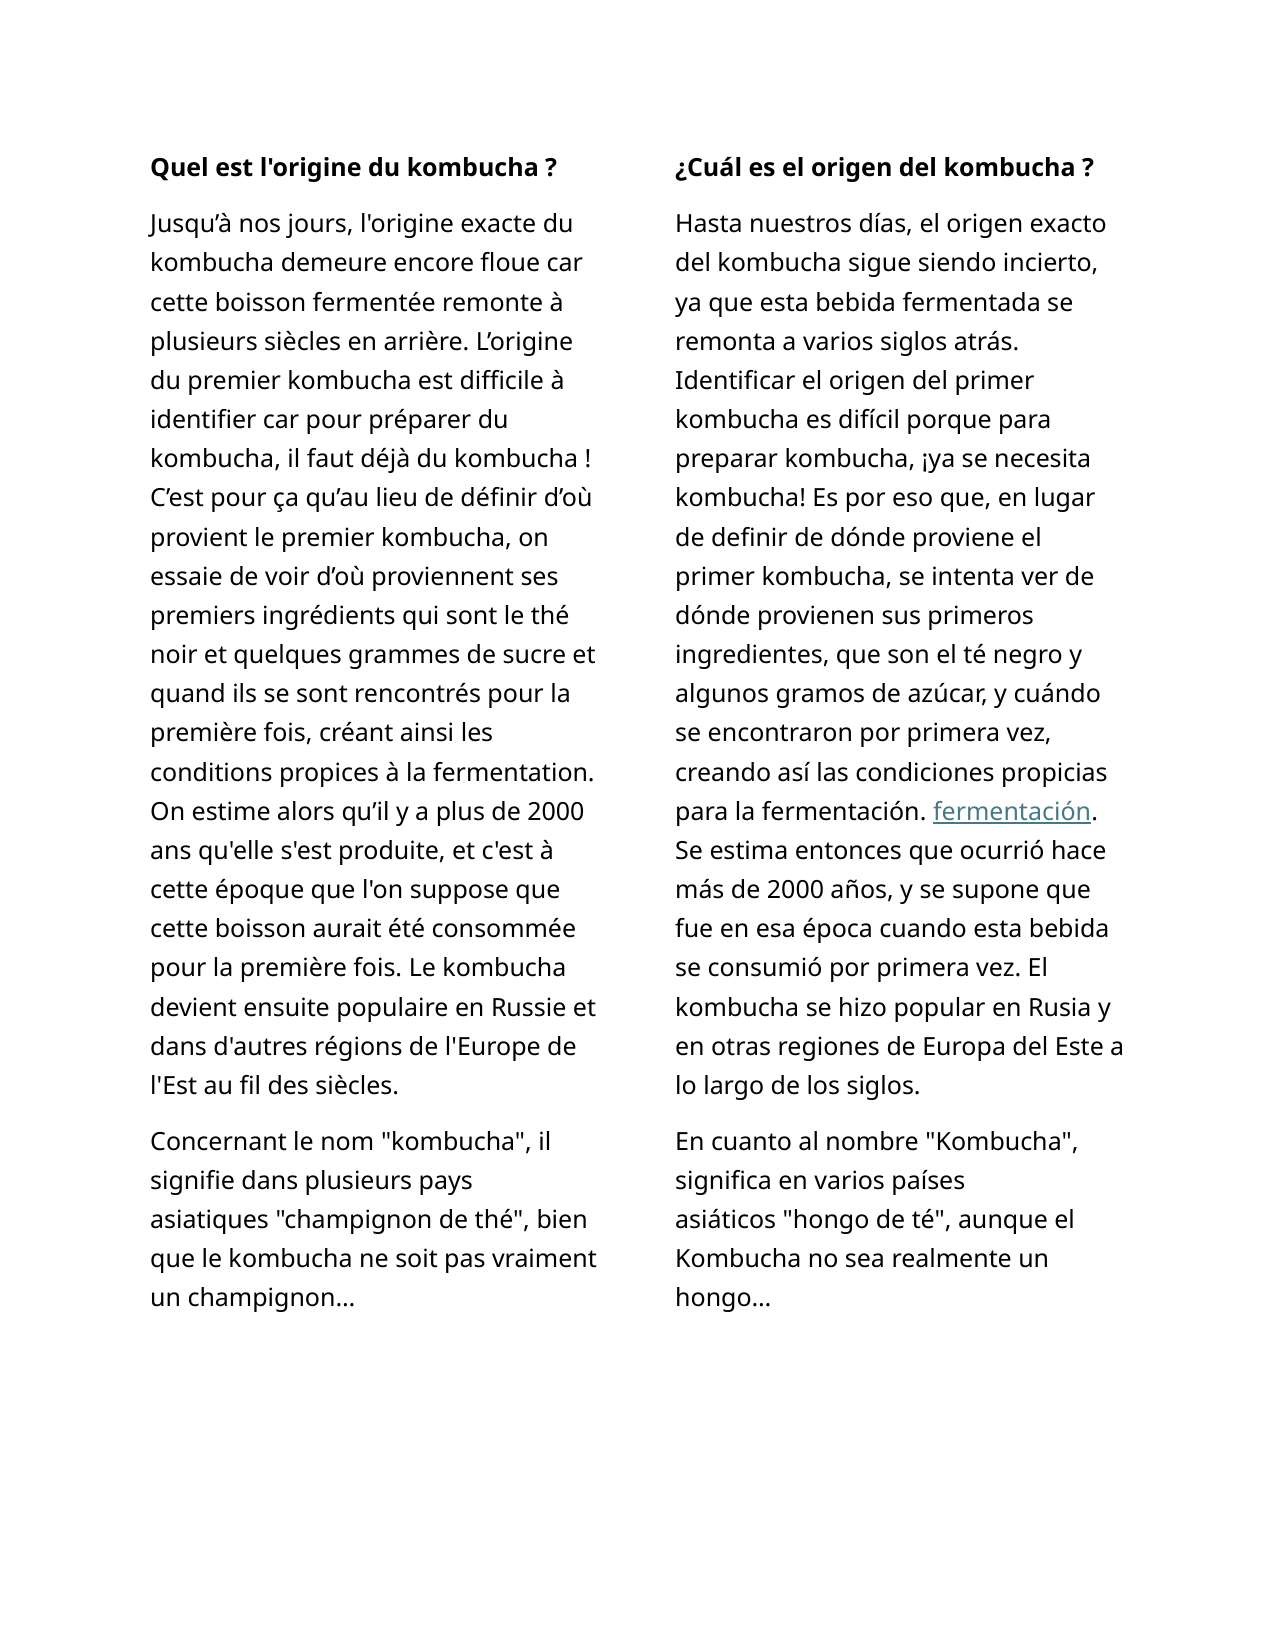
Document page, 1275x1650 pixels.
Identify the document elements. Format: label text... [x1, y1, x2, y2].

text Jusqu’à nos jours, l'origine exacte du kombucha demeure encore floue car cette boisson fermentée remonte à plusieurs siècles en arrière. L’origine du premier kombucha est difficile à identifier car pour préparer du kombucha, il faut déjà du kombucha ! C’est pour ça qu’au lieu de définir d’où provient le premier kombucha, on essaie de voir d’où proviennent ses premiers ingrédients qui sont le thé noir et quelques grammes de sucre et quand ils se sont rencontrés pour la première fois, créant ainsi les conditions propices à la fermentation. On estime alors qu’il y a plus de 2000 ans qu'elle s'est produite, et c'est à cette époque que l'on suppose que cette boisson aurait été consommée pour la première fois. Le kombucha devient ensuite populaire en Russie et dans d'autres régions de l'Europe de l'Est au fil des siècles. [150, 206, 600, 1102]
text Quel est l'origine du kombucha ? [150, 150, 600, 184]
text En cuanto al nombre "Kombucha", significa en varios países asiáticos "hongo de té", aunque el Kombucha no sea realmente un hongo… [675, 1123, 1125, 1314]
text Concernant le nom "kombucha", il signifie dans plusieurs pays asiatiques "champignon de thé", bien que le kombucha ne soit pas vraiment un champignon…¿Cuál es el origen del kombucha ? [150, 1123, 600, 1314]
text Hasta nuestros días, el origen exacto del kombucha sigue siendo incierto, ya que esta bebida fermentada se remonta a varios siglos atrás. Identificar el origen del primer kombucha es difícil porque para preparar kombucha, ¡ya se necesita kombucha! Es por eso que, en lugar de definir de dónde proviene el primer kombucha, se intenta ver de dónde provienen sus primeros ingredientes, que son el té negro y algunos gramos de azúcar, y cuándo se encontraron por primera vez, creando así las condiciones propicias para la fermentación. fermentación. Se estima entonces que ocurrió hace más de 2000 años, y se supone que fue en esa época cuando esta bebida se consumió por primera vez. El kombucha se hizo popular en Rusia y en otras regiones de Europa del Este a lo largo de los siglos. [675, 206, 1125, 1102]
